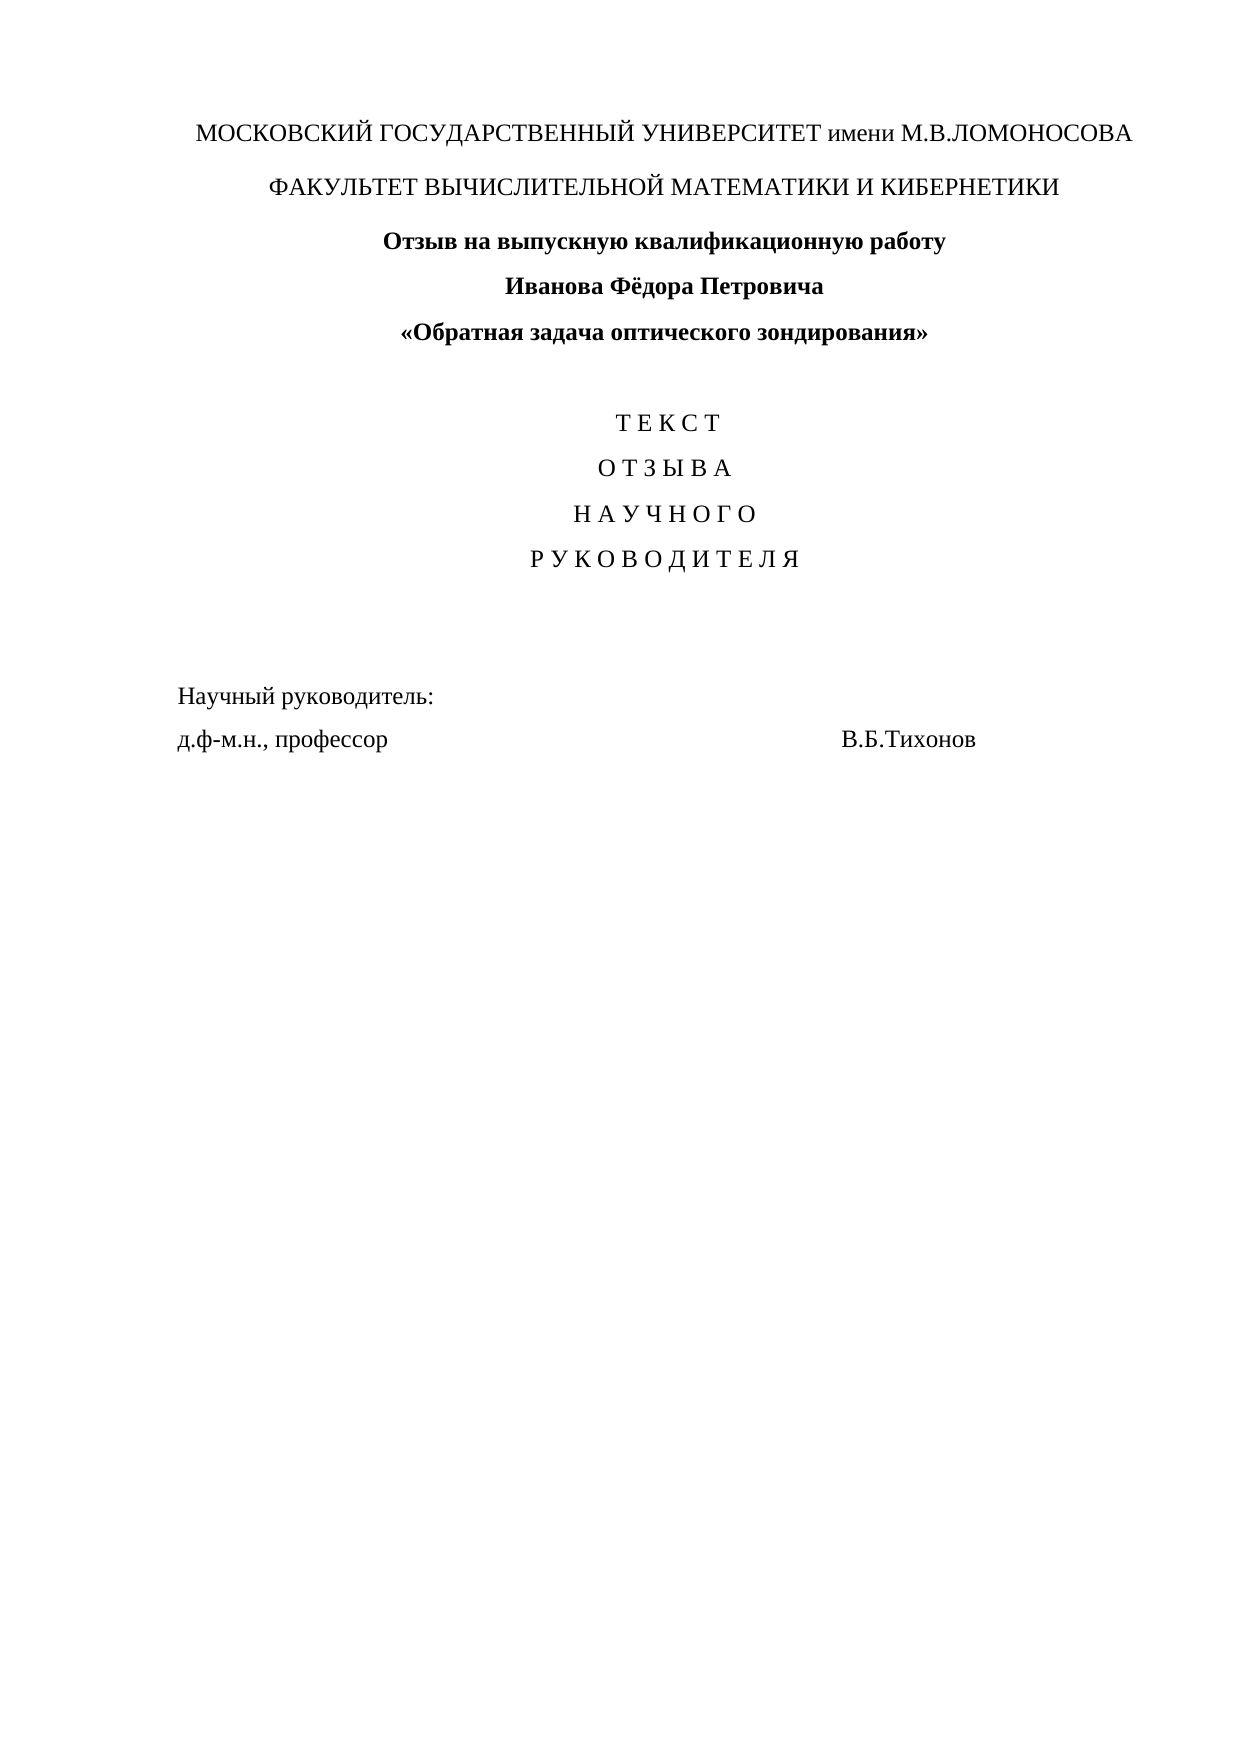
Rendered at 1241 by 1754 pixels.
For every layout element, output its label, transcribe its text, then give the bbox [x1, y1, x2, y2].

text ФАКУЛЬТЕТ ВЫЧИСЛИТЕЛЬНОЙ МАТЕМАТИКИ И КИБЕРНЕТИКИ [177, 172, 1152, 201]
text Р У К О В О Д И Т Е Л Я [177, 544, 1152, 573]
text МОСКОВСКИЙ ГОСУДАРСТВЕННЫЙ УНИВЕРСИТЕТ имени М.В.ЛОМОНОСОВА [177, 118, 1152, 147]
text Иванова Фёдора Петровича [177, 271, 1152, 300]
text О Т З Ы В А [177, 453, 1152, 482]
text Т Е К С Т [177, 408, 1152, 437]
text Научный руководитель: [177, 681, 1152, 710]
text Отзыв на выпускную квалификационную работу [177, 226, 1152, 254]
text д.ф-м.н., профессор В.Б.Тихонов [177, 724, 1152, 796]
text «Обратная задача оптического зондирования» [177, 317, 1152, 346]
text Н А У Ч Н О Г О [177, 499, 1152, 528]
